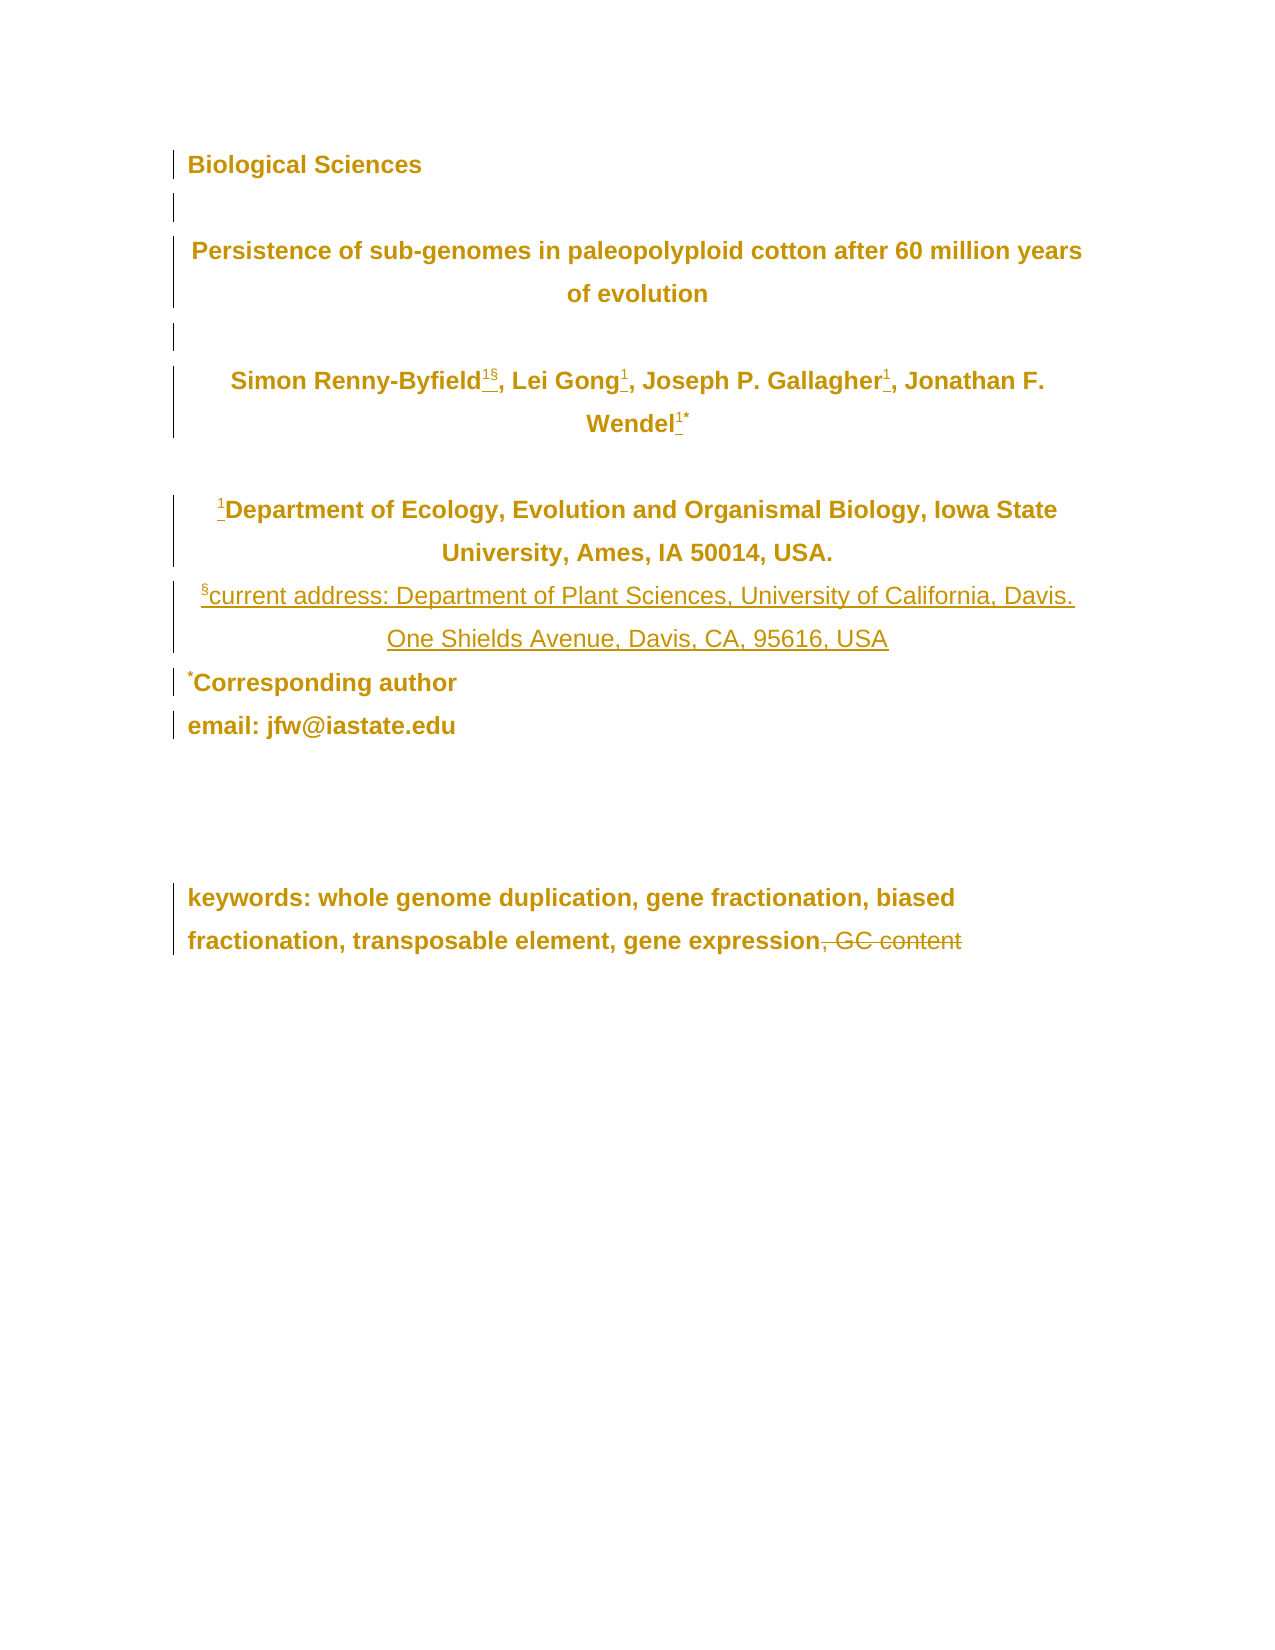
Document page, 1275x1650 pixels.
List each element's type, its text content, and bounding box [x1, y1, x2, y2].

text email: jfw@iastate.edu [187, 711, 1087, 739]
text Persistence of sub-genomes in paleopolyploid cotton after 60 million years of evolution [187, 236, 1087, 308]
text Department of Ecology, Evolution and Organismal Biology, Iowa State University, Ames, IA 50014, USA. [187, 495, 1087, 567]
text Biological Sciences [187, 150, 1087, 179]
text keywords: whole genome duplication, gene fractionation, biased fractionation, transposable element, gene expression [187, 883, 1087, 955]
text Simon Renny-Byfield, Lei Gong, Joseph P. Gallagher, Jonathan F. Wendel* [187, 366, 1087, 437]
text *Corresponding author [187, 667, 1087, 696]
